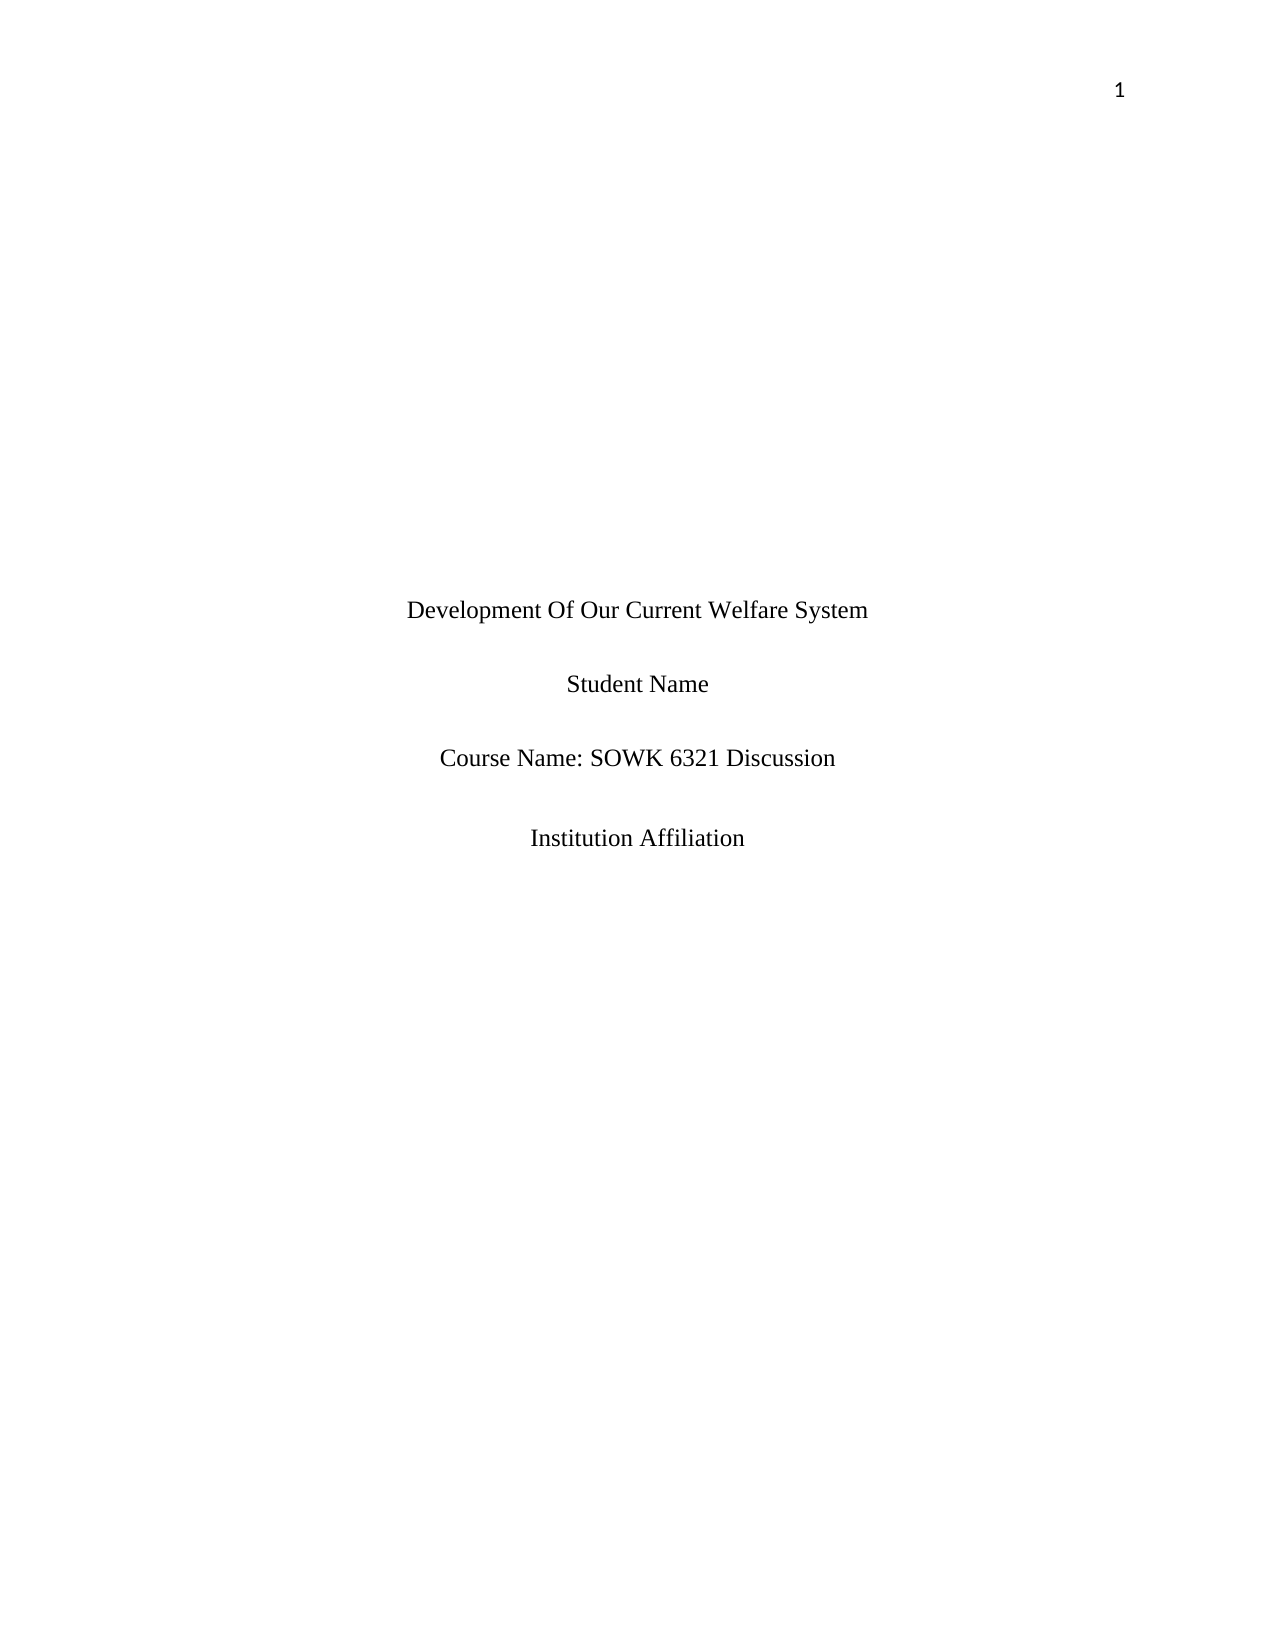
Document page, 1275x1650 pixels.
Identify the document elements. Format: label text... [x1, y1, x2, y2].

text Student Name [150, 669, 1125, 698]
text Institution Affiliation [150, 823, 1125, 852]
text Course Name: SOWK 6321 Discussion [150, 743, 1125, 772]
text Development Of Our Current Welfare System [150, 595, 1125, 624]
